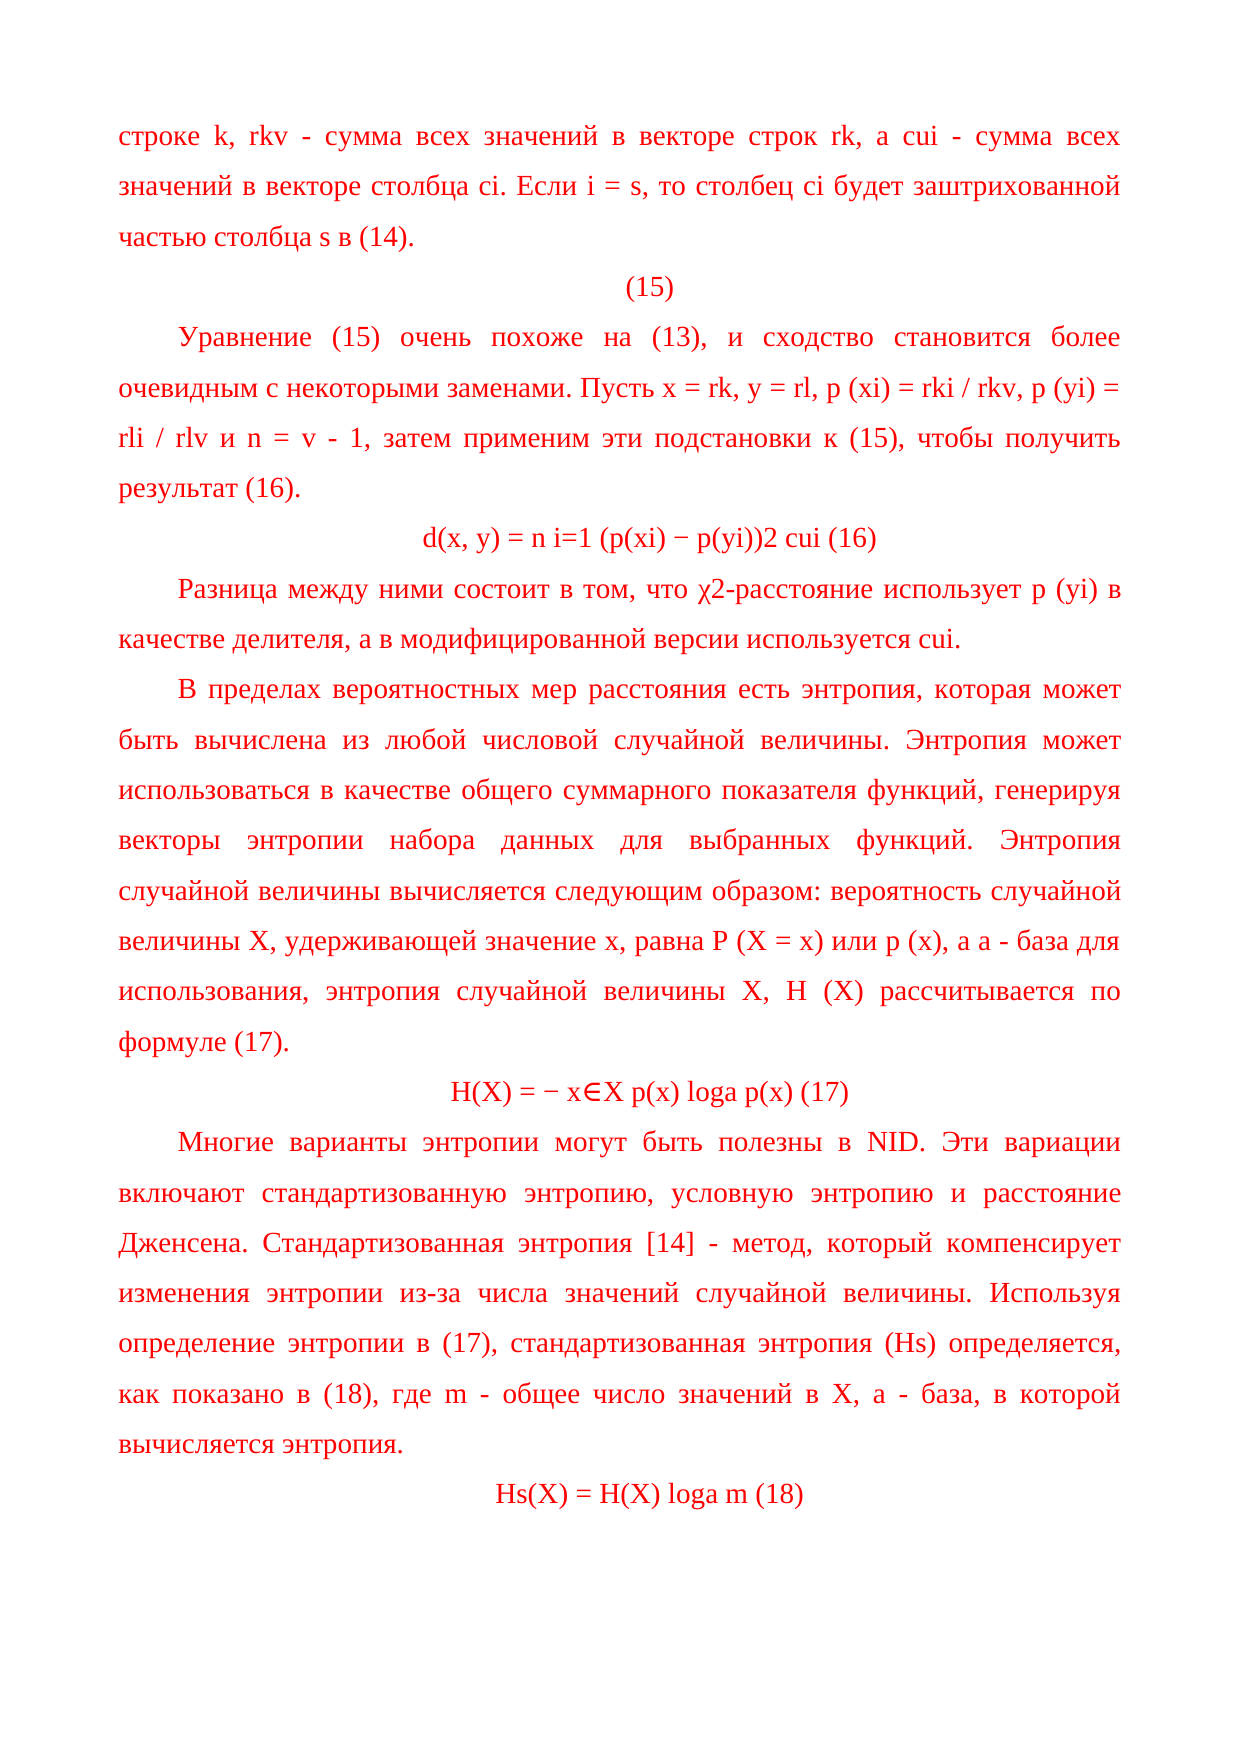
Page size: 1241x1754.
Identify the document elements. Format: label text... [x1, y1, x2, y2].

text Уравнение (15) очень похоже на (13), и сходство становится более очевидным с некоторыми заменами. Пусть x = rk, y = rl, p (xi) = rki / rkv, p (yi) = rli / rlv и n = v - 1, затем применим эти подстановки к (15), чтобы получить результат (16). [118, 319, 1122, 504]
text (15) [118, 269, 1122, 303]
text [118, 118, 1122, 252]
text H(X) = − x∈X p(x) loga p(x) (17) [118, 1074, 1122, 1108]
text d(x, y) = n i=1 (p(xi) − p(yi))2 cui (16) [118, 521, 1122, 554]
text Разница между ними состоит в том, что χ2-расстояние использует p (yi) в качестве делителя, а в модифицированной версии используется cui. [118, 571, 1122, 655]
text В пределах вероятностных мер расстояния есть энтропия, которая может быть вычислена из любой числовой случайной величины. Энтропия может использоваться в качестве общего суммарного показателя функций, генерируя векторы энтропии набора данных для выбранных функций. Энтропия случайной величины вычисляется следующим образом: вероятность случайной величины X, удерживающей значение x, равна P (X = x) или p (x), а a - база для использования, энтропия случайной величины X, H (X) рассчитывается по формуле (17). [118, 672, 1122, 1057]
text Многие варианты энтропии могут быть полезны в NID. Эти вариации включают стандартизованную энтропию, условную энтропию и расстояние Дженсена. Стандартизованная энтропия [14] - метод, который компенсирует изменения энтропии из-за числа значений случайной величины. Используя определение энтропии в (17), стандартизованная энтропия (Hs) определяется, как показано в (18), где m - общее число значений в X, a - база, в которой вычисляется энтропия. [118, 1124, 1122, 1460]
text Hs(X) = H(X) loga m (18) [118, 1477, 1122, 1510]
